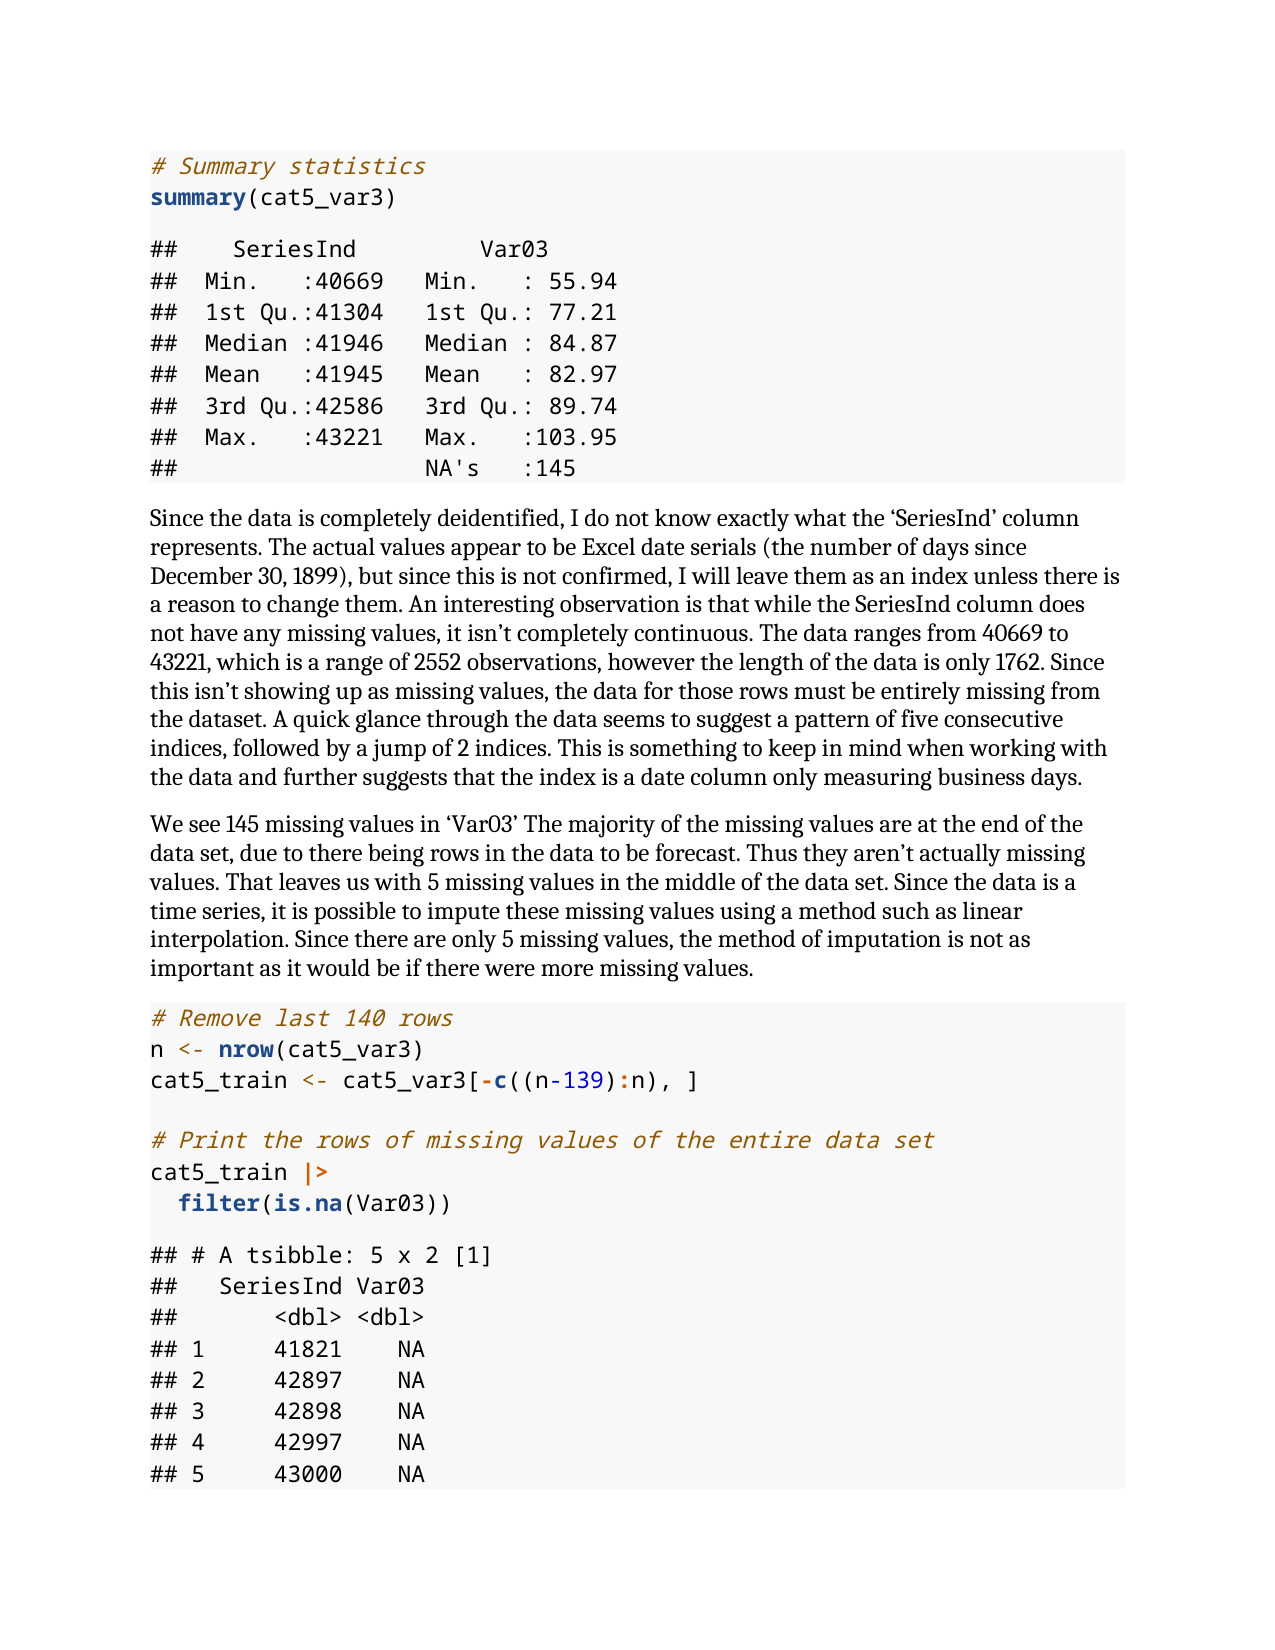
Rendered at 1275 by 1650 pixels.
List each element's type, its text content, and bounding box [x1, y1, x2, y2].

text Since the data is completely deidentified, I do not know exactly what the ‘SeriesInd’ column represents. The actual values appear to be Excel date serials (the number of days since December 30, 1899), but since this is not confirmed, I will leave them as an index unless there is a reason to change them. An interesting observation is that while the SeriesInd column does not have any missing values, it isn’t completely continuous. The data ranges from 40669 to 43221, which is a range of 2552 observations, however the length of the data is only 1762. Since this isn’t showing up as missing values, the data for those rows must be entirely missing from the dataset. A quick glance through the data seems to suggest a pattern of five consecutive indices, followed by a jump of 2 indices. This is something to keep in mind when working with the data and further suggests that the index is a date column only measuring business days. [150, 504, 1125, 792]
text ## # A tsibble: 5 x 2 [1] ## SeriesInd Var03 ## <dbl> <dbl> ## 1 41821 NA ## 2 42897 NA ## 3 42898 NA ## 4 42997 NA ## 5 43000 NA [150, 1239, 1125, 1489]
text ## SeriesInd Var03 ## Min. :40669 Min. : 55.94 ## 1st Qu.:41304 1st Qu.: 77.21 ## Median :41946 Median : 84.87 ## Mean :41945 Mean : 82.97 ## 3rd Qu.:42586 3rd Qu.: 89.74 ## Max. :43221 Max. :103.95 ## NA's :145 [150, 233, 1125, 483]
text # Summary statistics summary(cat5_var3) [397, 150, 1125, 212]
text We see 145 missing values in ‘Var03’ The majority of the missing values are at the end of the data set, due to there being rows in the data to be forecast. Thus they aren’t actually missing values. That leaves us with 5 missing values in the middle of the data set. Since the data is a time series, it is possible to impute these missing values using a method such as linear interpolation. Since there are only 5 missing values, the method of imputation is not as important as it would be if there were more missing values. [150, 810, 1125, 983]
text # Remove last 140 rows n <- nrow(cat5_var3) cat5_train <- cat5_var3[-c((n-139):n), ] # Print the rows of missing values of the entire data set cat5_train |> filter(is.na(Var03)) [150, 1002, 1125, 1218]
